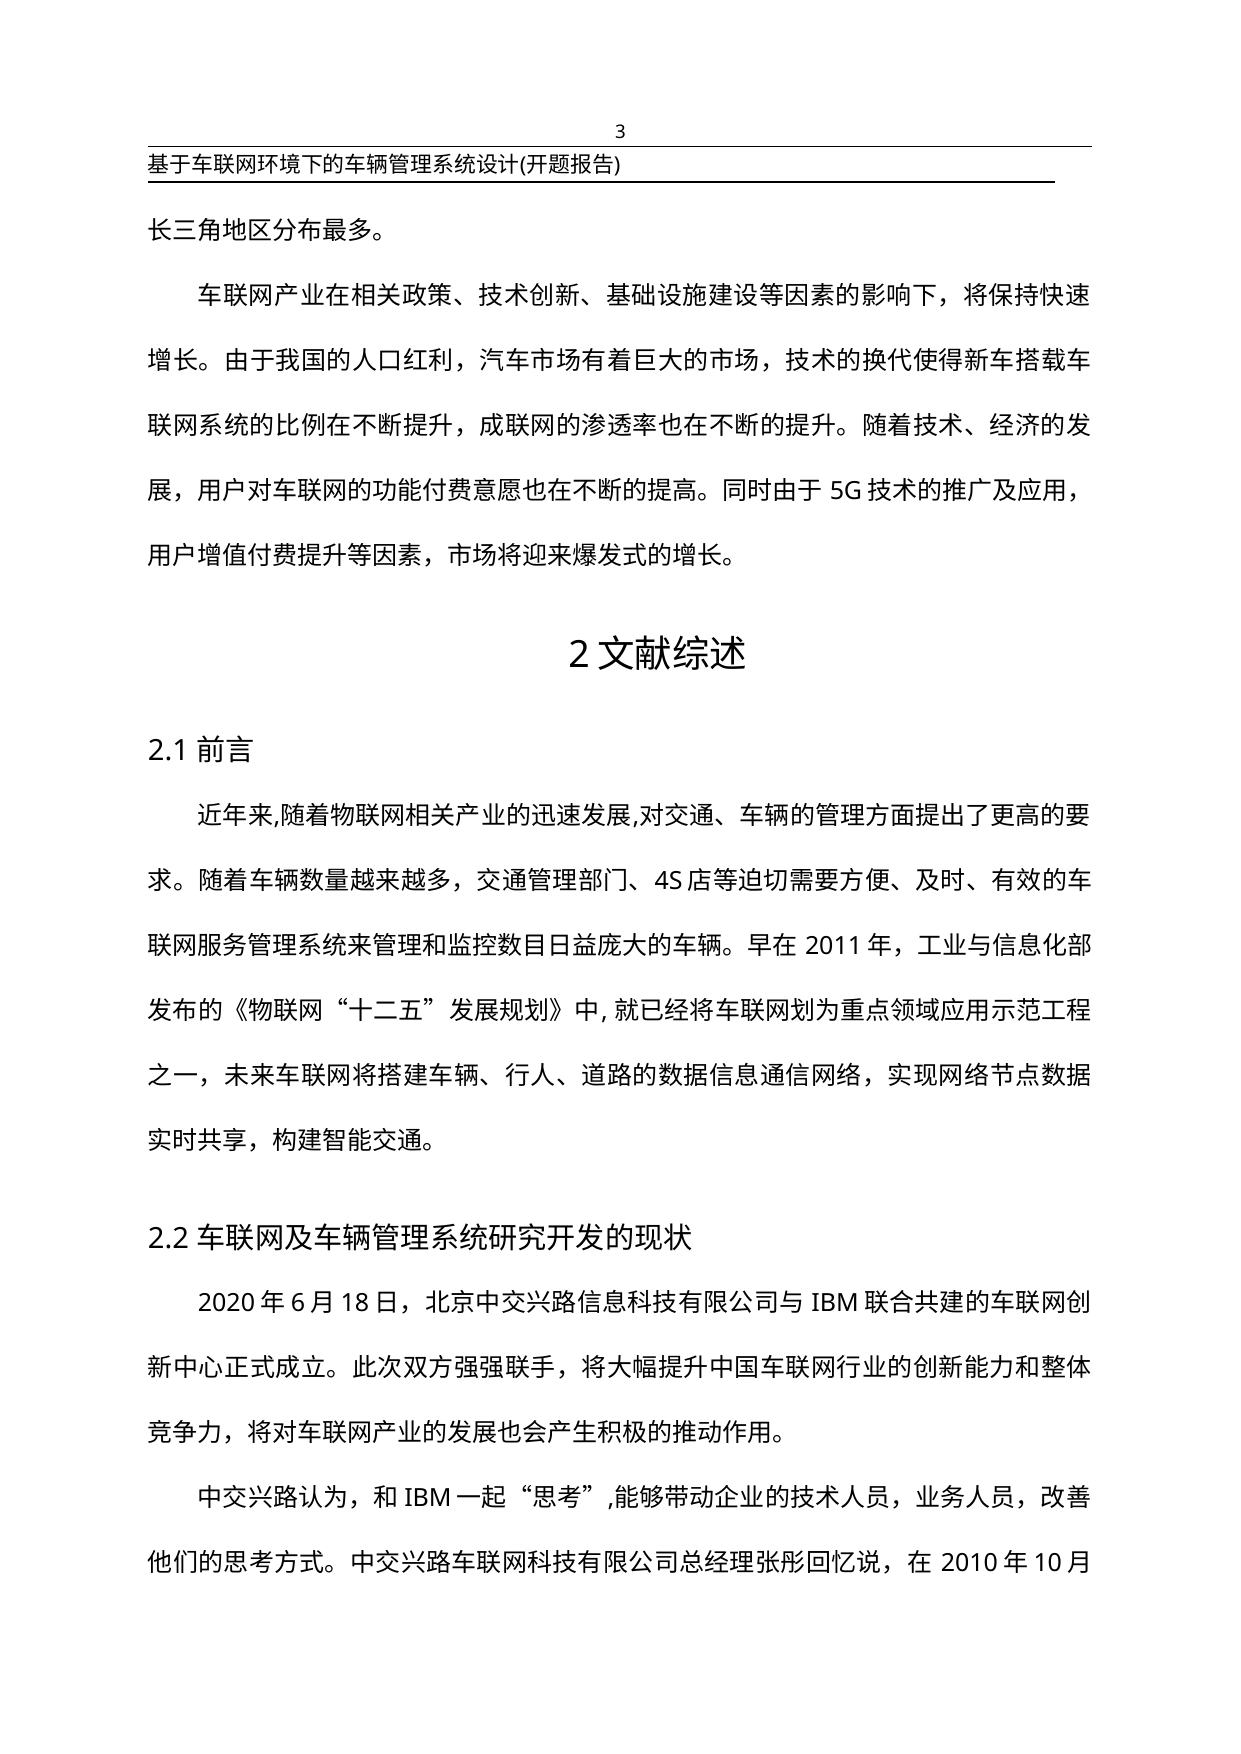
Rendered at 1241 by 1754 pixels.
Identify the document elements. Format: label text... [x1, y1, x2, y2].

text 中交兴路认为，和IBM一起“思考”,能够带动企业的技术人员，业务人员，改善他们的思考方式。中交兴路车联网科技有限公司总经理张彤回忆说，在2010年10月18日，国内才有人第一次在百度上搜索“车联网”这个词。 [148, 1463, 1092, 1593]
text 2.2 车联网及车辆管理系统研究开发的现状 [148, 1203, 1092, 1268]
text 车联网产业在相关政策、技术创新、基础设施建设等因素的影响下，将保持快速增长。由于我国的人口红利，汽车市场有着巨大的市场，技术的换代使得新车搭载车联网系统的比例在不断提升，成联网的渗透率也在不断的提升。随着技术、经济的发展，用户对车联网的功能付费意愿也在不断的提高。同时由于5G技术的推广及应用，用户增值付费提升等因素，市场将迎来爆发式的增长。 [148, 261, 1092, 586]
text 2文献综述 [148, 618, 1092, 683]
text 2.1 前言 [148, 716, 1092, 781]
text 2020年6月18日，北京中交兴路信息科技有限公司与IBM联合共建的车联网创新中心正式成立。此次双方强强联手，将大幅提升中国车联网行业的创新能力和整体竞争力，将对车联网产业的发展也会产生积极的推动作用。 [148, 1268, 1092, 1463]
text 近年来,随着物联网相关产业的迅速发展,对交通、车辆的管理方面提出了更高的要求。随着车辆数量越来越多，交通管理部门、4S店等迫切需要方便、及时、有效的车联网服务管理系统来管理和监控数目日益庞大的车辆。早在2011年，工业与信息化部发布的《物联网“十二五”发展规划》中, 就已经将车联网划为重点领域应用示范工程之一，未来车联网将搭建车辆、行人、道路的数据信息通信网络，实现网络节点数据实时共享，构建智能交通。 [148, 781, 1092, 1171]
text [148, 196, 1092, 261]
